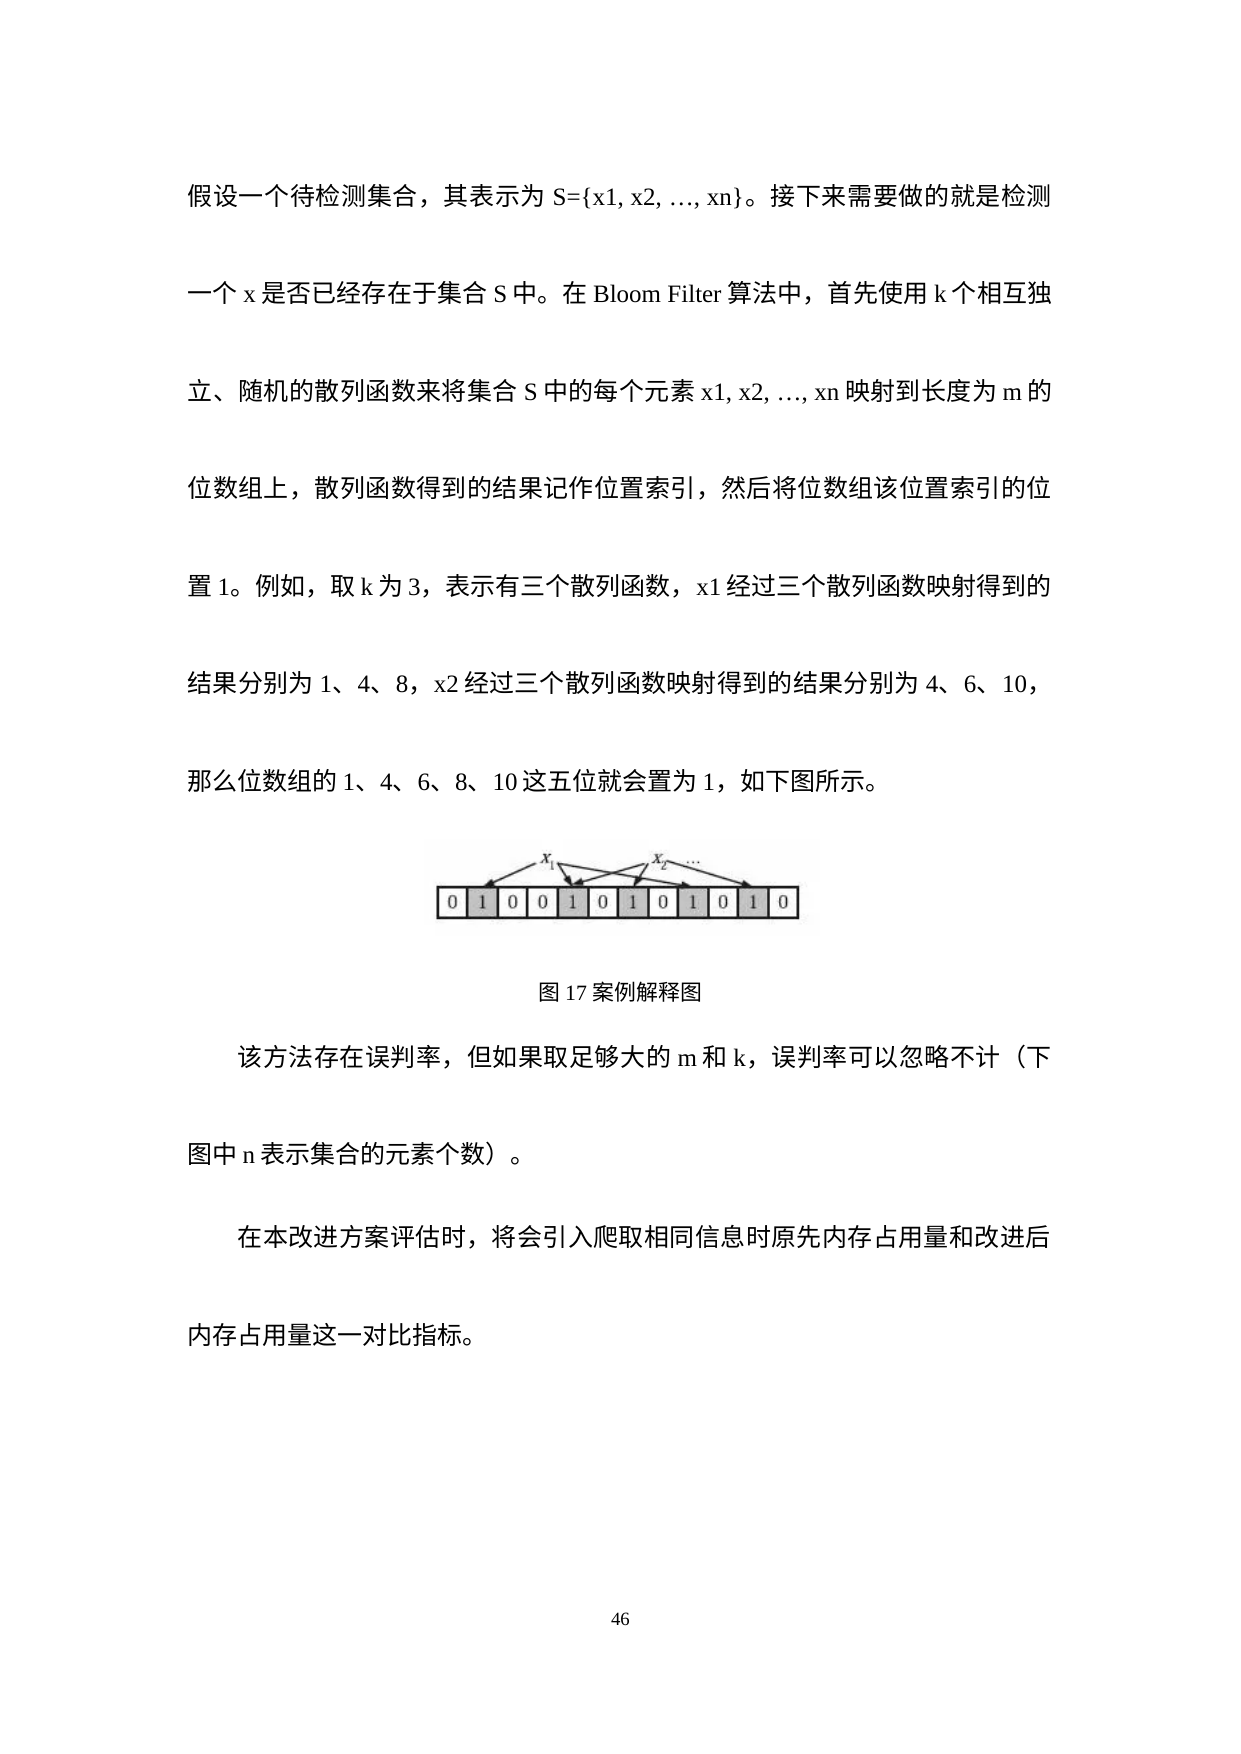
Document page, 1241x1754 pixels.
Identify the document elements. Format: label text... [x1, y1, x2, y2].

text 假设一个待检测集合，其表示为S={x1, x2, …, xn}。接下来需要做的就是检测一个x是否已经存在于集合S中。在Bloom Filter算法中，首先使用k个相互独立、随机的散列函数来将集合S中的每个元素x1, x2, …, xn映射到长度为m的位数组上，散列函数得到的结果记作位置索引，然后将位数组该位置索引的位置1。例如，取k为3，表示有三个散列函数，x1经过三个散列函数映射得到的结果分别为1、4、8，x2经过三个散列函数映射得到的结果分别为4、6、10，那么位数组的1、4、6、8、10这五位就会置为1，如下图所示。 [187, 162, 1053, 812]
text 该方法存在误判率，但如果取足够大的m和k，误判率可以忽略不计（下图中n表示集合的元素个数）。 [187, 1023, 1053, 1185]
picture [398, 830, 842, 954]
text 在本改进方案评估时，将会引入爬取相同信息时原先内存占用量和改进后内存占用量这一对比指标。 [187, 1203, 1053, 1366]
text 图17 案例解释图 [187, 974, 1053, 1007]
